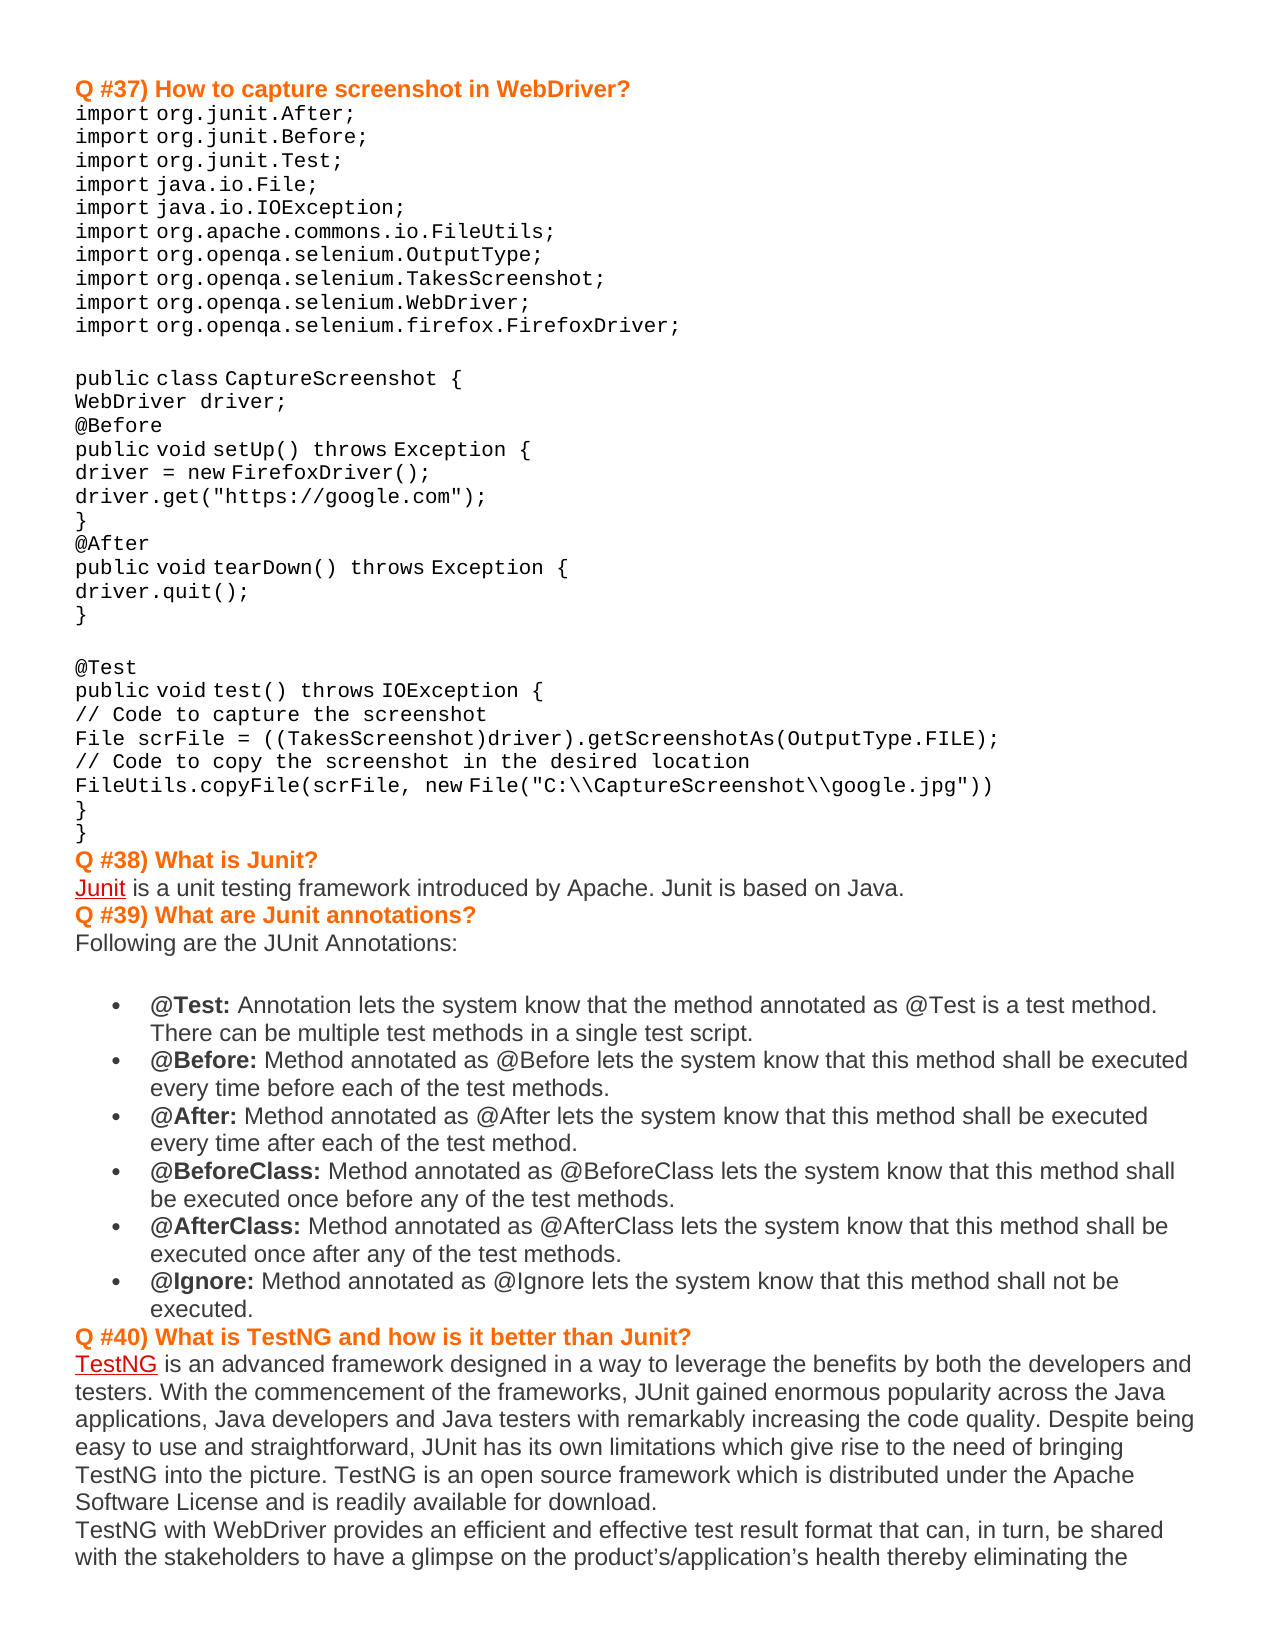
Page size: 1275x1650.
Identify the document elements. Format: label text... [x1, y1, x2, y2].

list @AfterClass: Method annotated as @AfterClass lets the system know that this method shall be executed once after any of the test methods. [112, 1212, 1200, 1267]
list @Ignore: Method annotated as @Ignore lets the system know that this method shall not be executed. [112, 1267, 1200, 1322]
text TestNG is an advanced framework designed in a way to leverage the benefits by both the developers and testers. With the commencement of the frameworks, JUnit gained enormous popularity across the Java applications, Java developers and Java testers with remarkably increasing the code quality. Despite being easy to use and straightforward, JUnit has its own limitations which give rise to the need of bringing TestNG into the picture. TestNG is an open source framework which is distributed under the Apache Software License and is readily available for download. [75, 1350, 1200, 1516]
text Junit is a unit testing framework introduced by Apache. Junit is based on Java. [75, 873, 1200, 901]
text Q #38) What is Junit? [75, 846, 1200, 873]
list @After: Method annotated as @After lets the system know that this method shall be executed every time after each of the test method. [112, 1102, 1200, 1157]
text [75, 1516, 1200, 1571]
text Q #40) What is TestNG and how is it better than Junit? [75, 1322, 1200, 1350]
list @Before: Method annotated as @Before lets the system know that this method shall be executed every time before each of the test methods. [112, 1046, 1200, 1102]
text Q #39) What are Junit annotations? [75, 901, 1200, 929]
list @Test: Annotation lets the system know that the method annotated as @Test is a test method. There can be multiple test methods in a single test script. [112, 991, 1200, 1046]
text Q #37) How to capture screenshot in WebDriver? [75, 75, 1200, 103]
text Following are the JUnit Annotations: [75, 929, 1200, 956]
list @BeforeClass: Method annotated as @BeforeClass lets the system know that this method shall be executed once before any of the test methods. [112, 1157, 1200, 1212]
